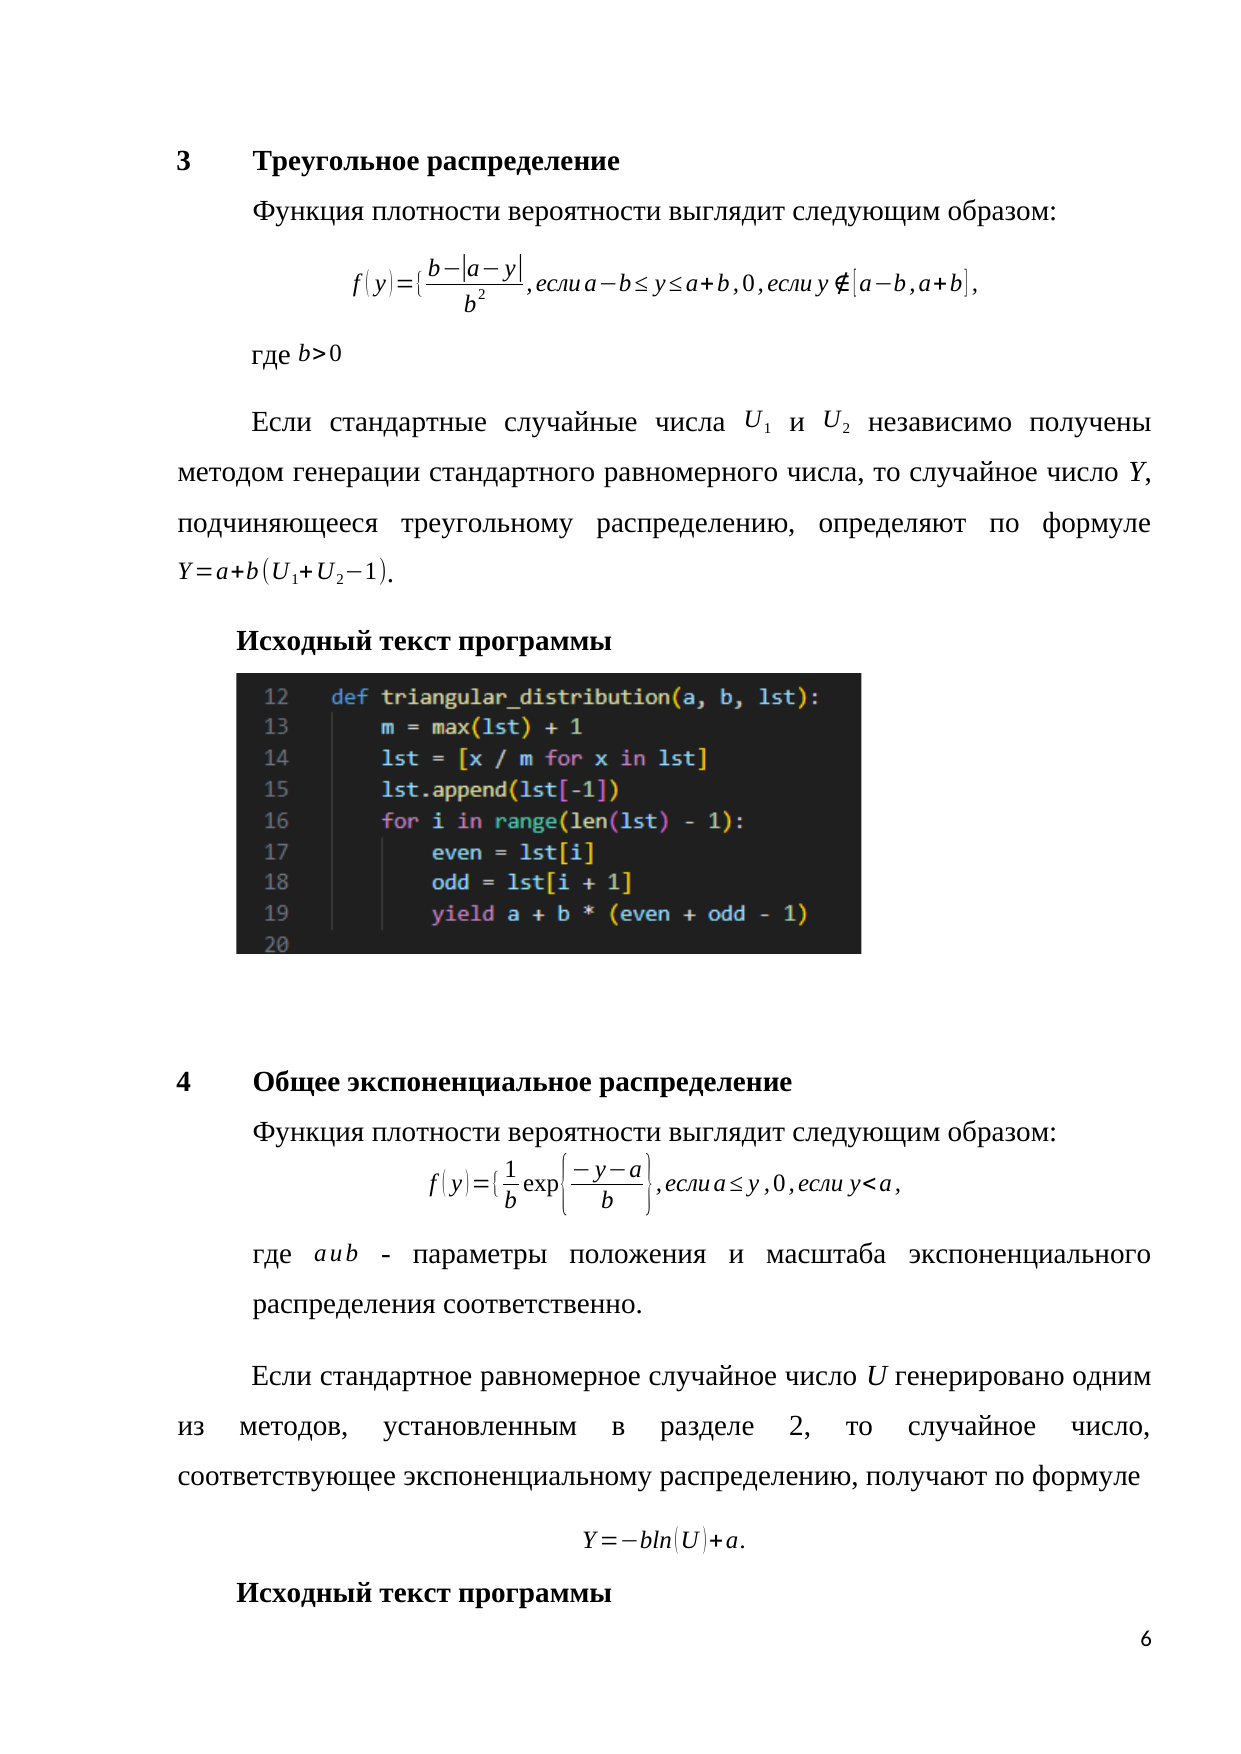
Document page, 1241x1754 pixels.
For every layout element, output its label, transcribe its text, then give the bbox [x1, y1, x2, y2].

text где [177, 337, 1152, 371]
text Если стандартные случайные числа и независимо получены методом генерации стандартного равномерного числа, то случайное число Y, подчиняющееся треугольному распределению, определяют по формуле . [177, 404, 1152, 590]
subtitle Общее экспоненциальное распределение [176, 1064, 1152, 1097]
text Исходный текст программы [177, 623, 1152, 657]
subtitle Треугольное распределение [176, 143, 1152, 177]
text Исходный текст программы [177, 1575, 1152, 1608]
text где - параметры положения и масштаба экспоненциального распределения соответственно. [252, 1236, 1152, 1320]
text Функция плотности вероятности выглядит следующим образом: [252, 193, 1152, 227]
text Если стандартное равномерное случайное число U генерировано одним из методов, установленным в разделе 2, то случайное число, соответствующее экспоненциальному распределению, получают по формуле [177, 1358, 1152, 1492]
text Функция плотности вероятности выглядит следующим образом: [252, 1114, 1152, 1147]
picture [236, 673, 862, 954]
